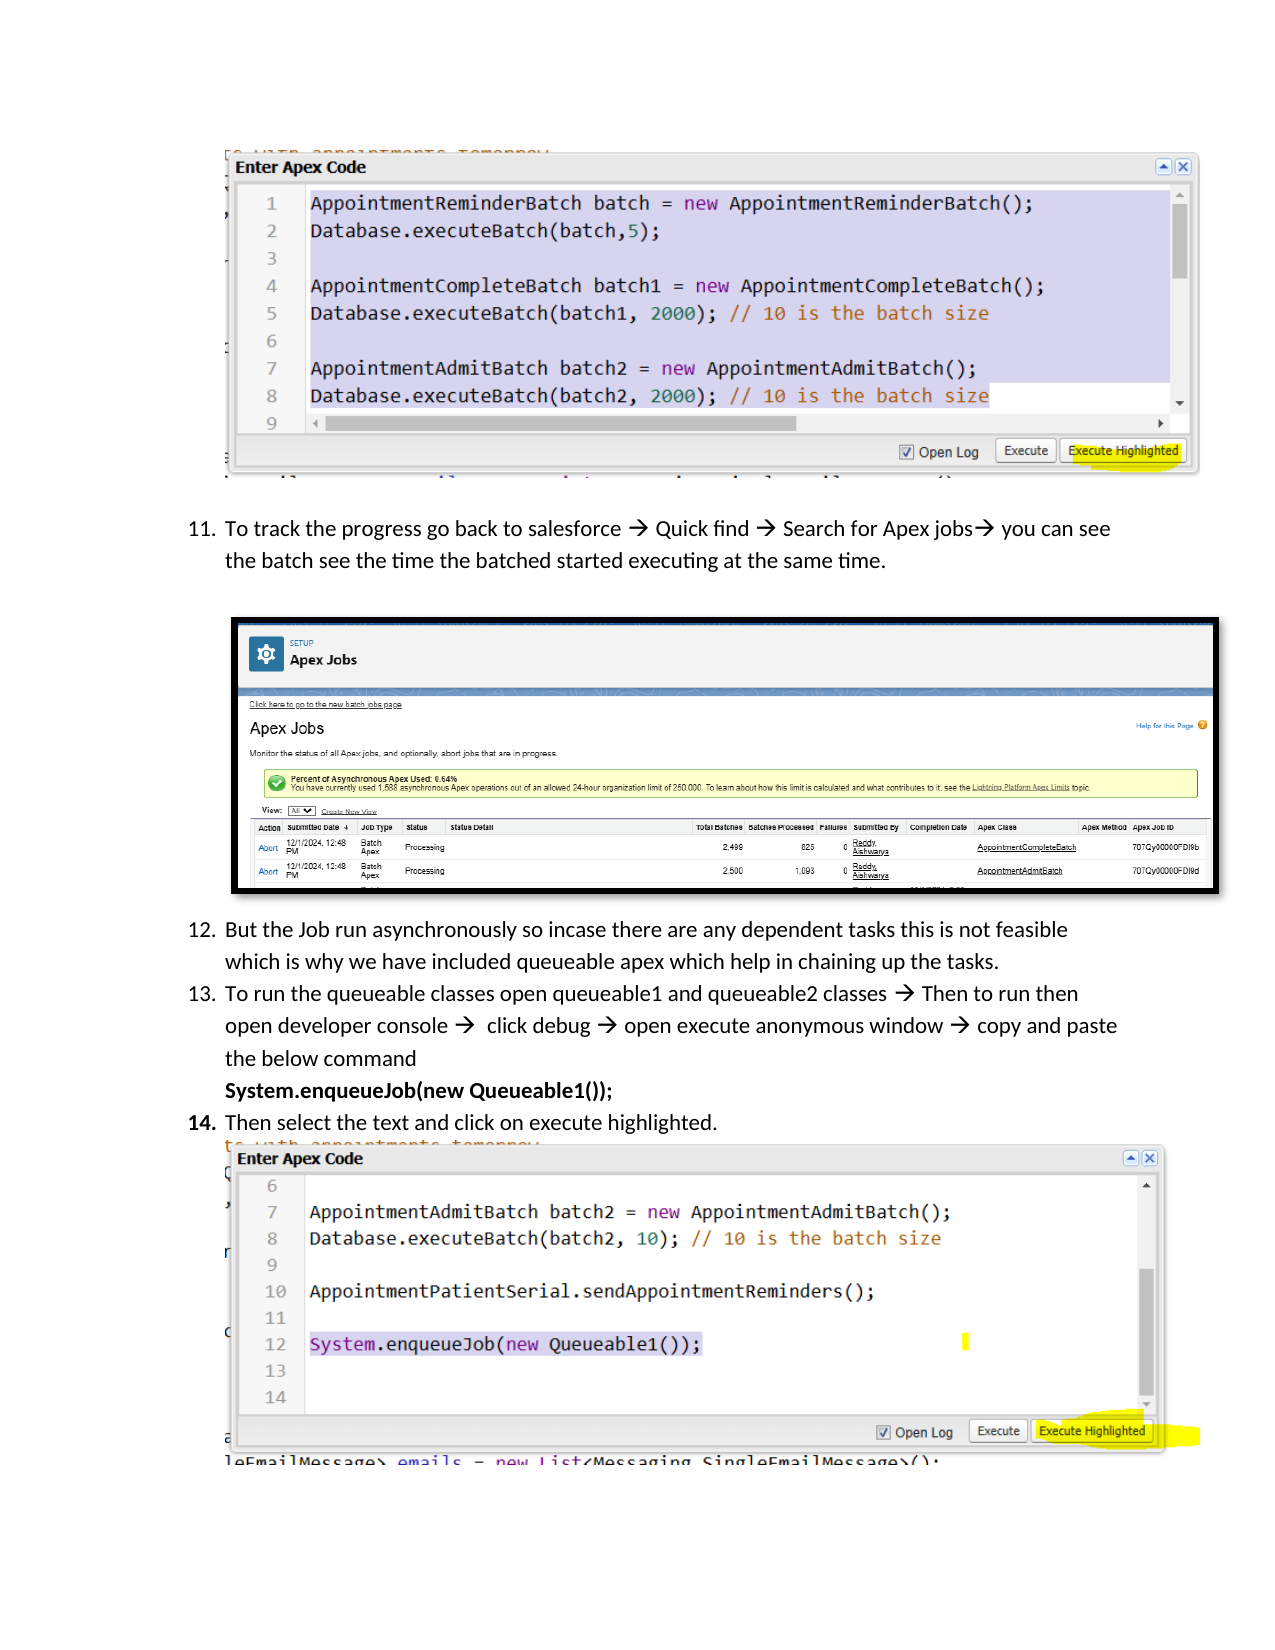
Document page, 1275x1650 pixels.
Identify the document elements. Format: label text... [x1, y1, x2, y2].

list To track the progress go back to salesforce Quick find Search for Apex jobs you can see the batch see the time the batched started executing at the same time. [187, 514, 1125, 574]
list System.enqueueJob(new Queueable1()); [225, 1076, 1125, 1104]
picture [238, 623, 1213, 888]
picture [225, 1140, 1200, 1465]
list Then select the text and click on execute highlighted. [187, 1108, 1125, 1136]
list To run the queueable classes open queueable1 and queueable2 classes Then to run then open developer console click debug open execute anonymous window copy and paste the below command [187, 979, 1125, 1072]
picture [225, 150, 1200, 478]
list But the Job run asynchronously so incase there are any dependent tasks this is not feasible which is why we have included queueable apex which help in chaining up the tasks. [187, 915, 1125, 975]
